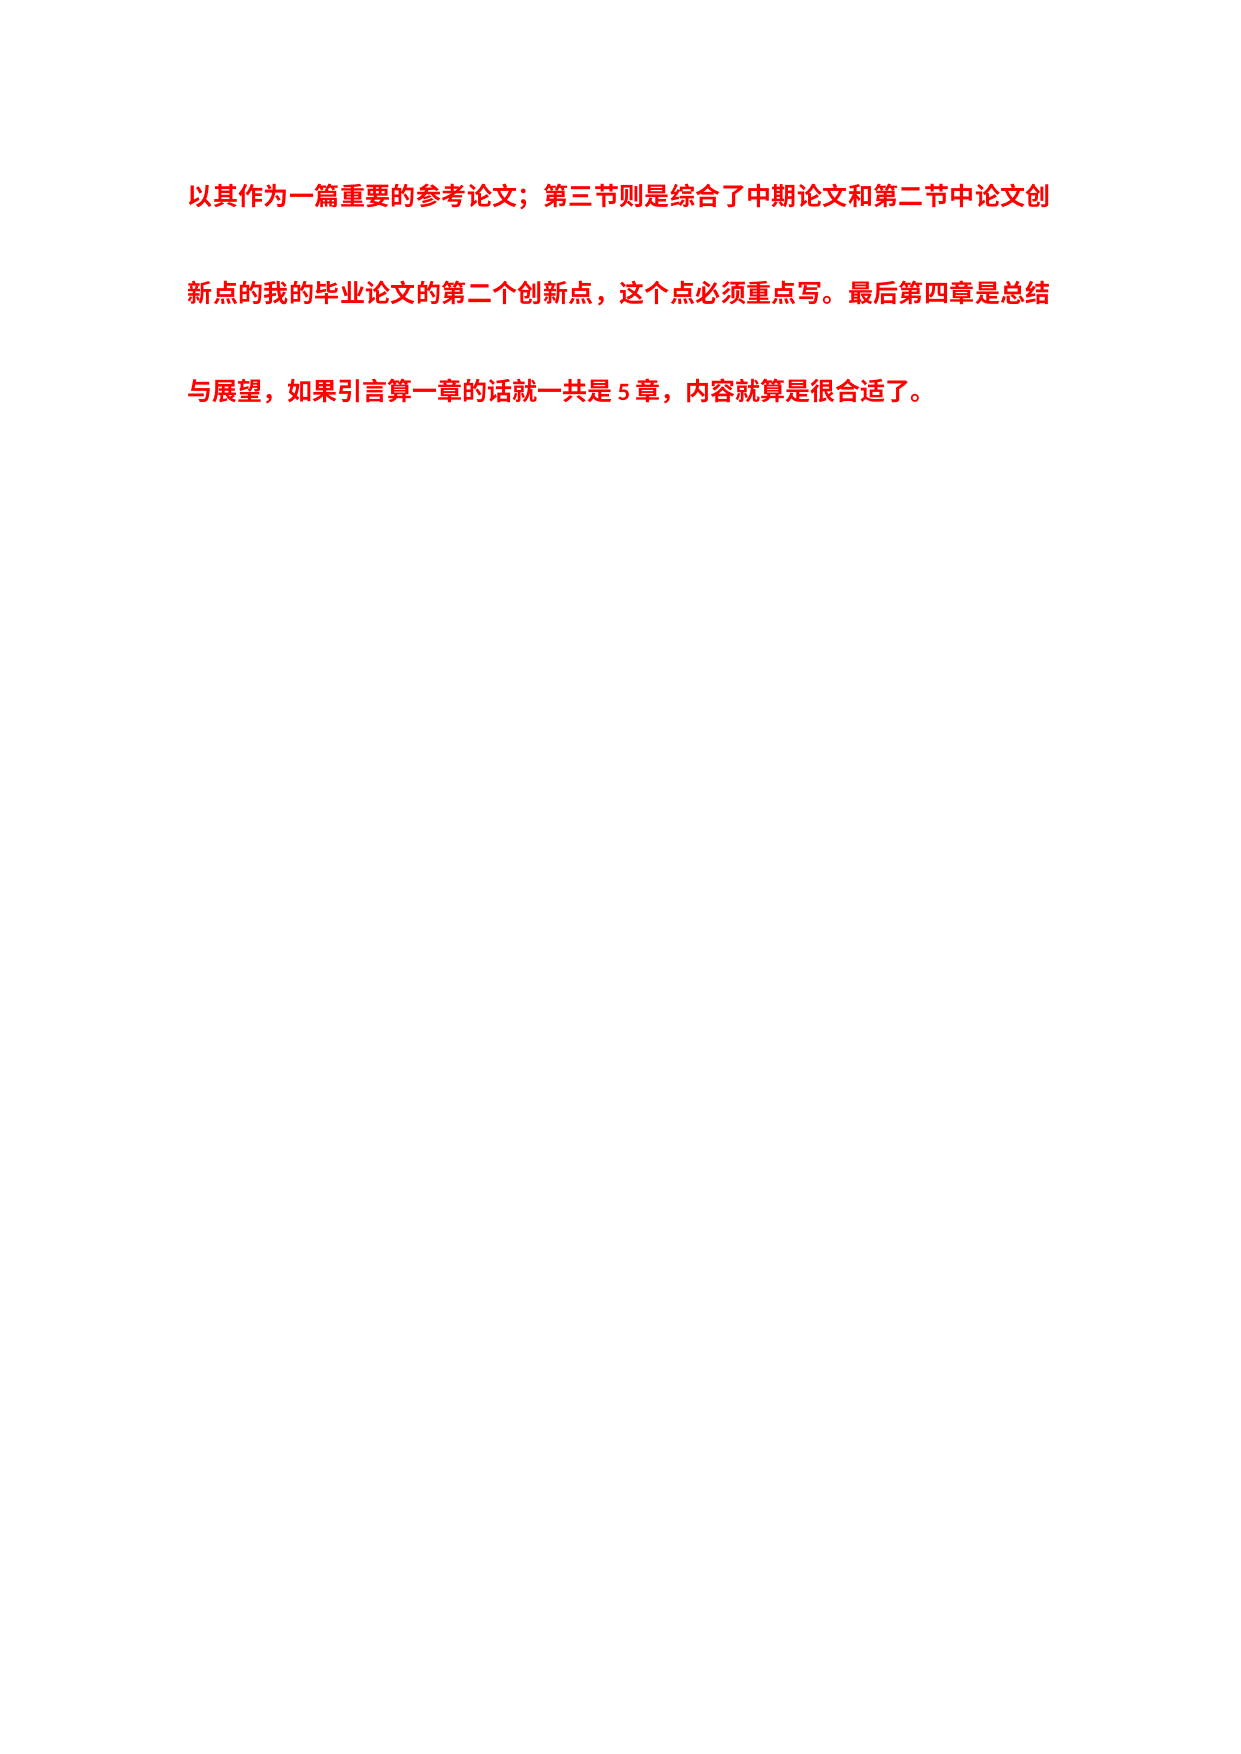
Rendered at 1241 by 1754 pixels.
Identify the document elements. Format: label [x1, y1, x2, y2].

text [187, 162, 1053, 422]
